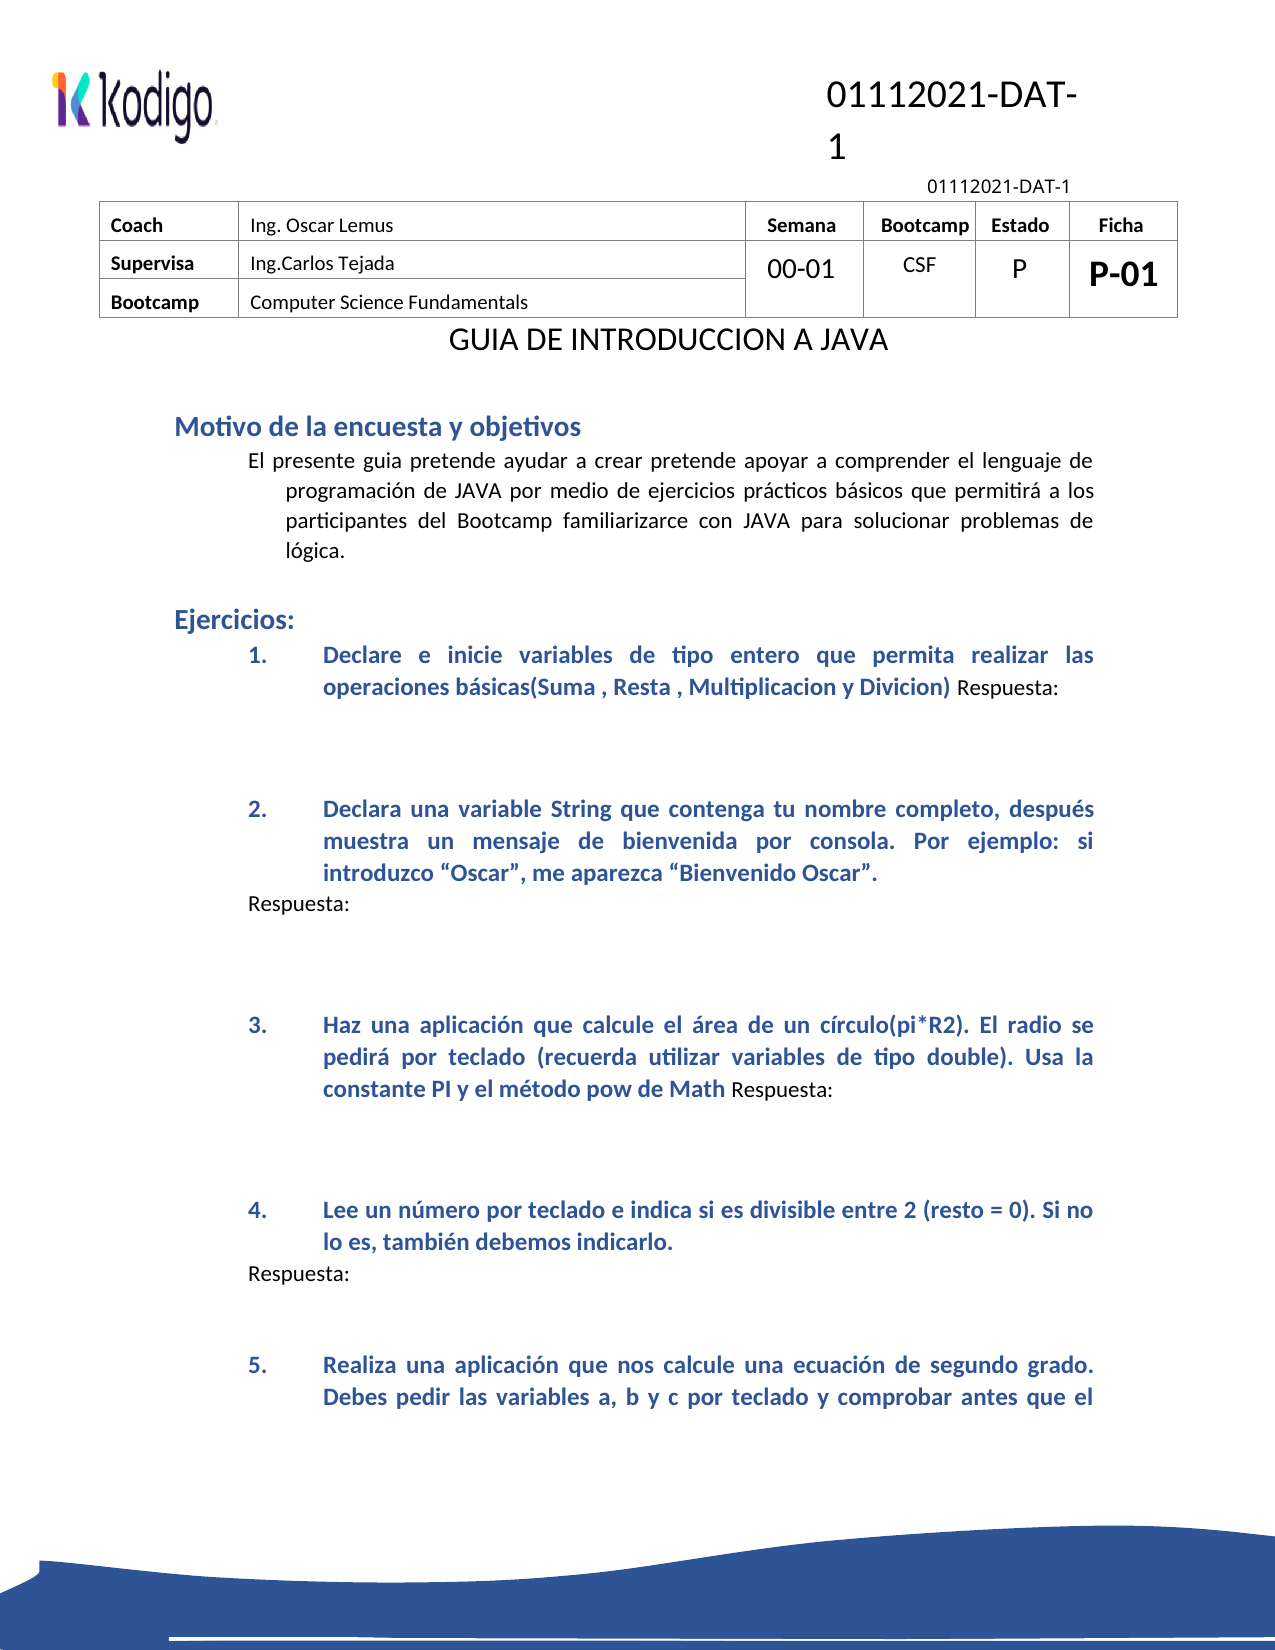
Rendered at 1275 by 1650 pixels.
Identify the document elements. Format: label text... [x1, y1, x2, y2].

text Respuesta: [248, 889, 1095, 917]
list Declara una variable String que contenga tu nombre completo, después muestra un mensaje de bienvenida por consola. Por ejemplo: si introduzco “Oscar”, me aparezca “Bienvenido Oscar”. [248, 793, 1095, 888]
table_cell 00-01 [746, 241, 863, 317]
list Haz una aplicación que calcule el área de un círculo(pi*R2). El radio se pedirá por teclado (recuerda utilizar variables de tipo double). Usa la constante PI y el método pow de Math Respuesta: [248, 1009, 1095, 1103]
table_cell Supervisa [100, 241, 238, 278]
text GUIA DE INTRODUCCION A JAVA [240, 318, 1097, 358]
list Declare e inicie variables de tipo entero que permita realizar las operaciones básicas(Suma , Resta , Multiplicacion y Divicion) Respuesta: [248, 639, 1095, 702]
table_cell Computer Science Fundamentals [239, 279, 745, 317]
picture [45, 68, 231, 148]
table_header Semana [746, 202, 863, 239]
table_cell CSF [864, 241, 975, 317]
text El presente guia pretende ayudar a crear pretende apoyar a comprender el lenguaje de programación de JAVA por medio de ejercicios prácticos básicos que permitirá a los participantes del Bootcamp familiarizarce con JAVA para solucionar problemas de lógica. [248, 446, 1095, 565]
text Respuesta: [248, 1259, 1095, 1287]
table_header Estado [976, 202, 1069, 239]
list Lee un número por teclado e indica si es divisible entre 2 (resto = 0). Si no lo es, también debemos indicarlo. [248, 1194, 1095, 1257]
table_cell P [976, 241, 1069, 317]
table_header Ing. Oscar Lemus [239, 202, 745, 239]
table_cell P-01 [1070, 241, 1177, 317]
table_header Coach [100, 202, 238, 239]
text Ejercicios: [174, 601, 1097, 636]
table_cell Ing.Carlos Tejada [239, 241, 745, 278]
table_header Bootcamp [864, 202, 975, 239]
text Motivo de la encuesta y objetivos [174, 408, 1097, 443]
table_cell Bootcamp [100, 279, 238, 317]
table_header Ficha [1070, 202, 1177, 239]
